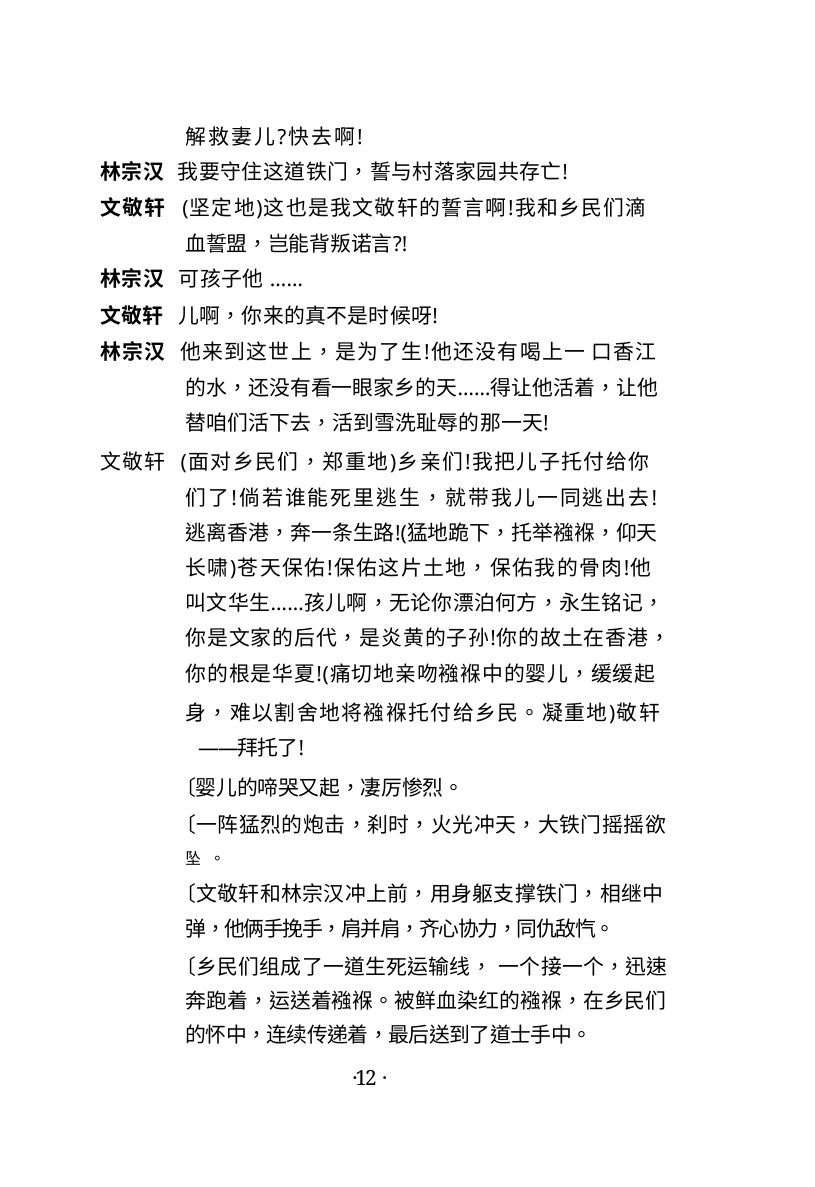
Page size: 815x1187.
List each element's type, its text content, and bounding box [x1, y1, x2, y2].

text 血誓盟，岂能背叛诺言?! 林宗汉 可孩子他 …… [100, 229, 414, 293]
text 〔乡民们组成了一道生死运输线， 一个接一个，迅速 奔跑着，运送着襁褓。被鲜血染红的襁褓，在乡民们 的怀中，连续传递着，最后送到了道士手中。 [175, 952, 668, 1049]
text 身，难以割舍地将襁褓托付给乡民。凝重地)敬轩 ——拜托了! [185, 698, 667, 762]
text 文敬轩 儿啊，你来的真不是时候呀! [100, 303, 692, 328]
text 〔婴儿的啼哭又起，凄厉惨烈。 [175, 775, 692, 801]
text 林宗汉 他来到这世上，是为了生!他还没有喝上一 口香江 的水，还没有看一眼家乡的天……得让他活着，让他 替咱们活下去，活到雪洗耻辱的那一天! [100, 337, 669, 437]
text 〔一阵猛烈的炮击，刹时，火光冲天，大铁门摇摇欲 坠 。 [175, 810, 668, 869]
text 文敬轩 (面对乡民们，郑重地)乡亲们!我把儿子托付给你 们了!倘若谁能死里逃生，就带我儿一同逃出去! 逃离香港，奔一条生路!(猛地跪下，托举襁褓，仰天 长啸)苍天保佑!保佑这片土地，保佑我的骨肉!他 叫文华生……孩儿啊，无论你漂泊何方，永生铭记， 你是文家的后代，是炎黄的子孙!你的故土在香港， 你的根是华夏!(痛切地亲吻襁褓中的婴儿，缓缓起 [100, 447, 676, 687]
text 文敬轩 (坚定地)这也是我文敬轩的誓言啊!我和乡民们滴 [100, 194, 692, 220]
text 林宗汉 我要守住这道铁门，誓与村落家园共存亡! [100, 159, 692, 185]
text 解救妻儿?快去啊! [185, 123, 692, 150]
text 〔文敬轩和林宗汉冲上前，用身躯支撑铁门，相继中 弹，他俩手挽手，肩并肩，齐心协力，同仇敌忾。 [175, 879, 666, 942]
